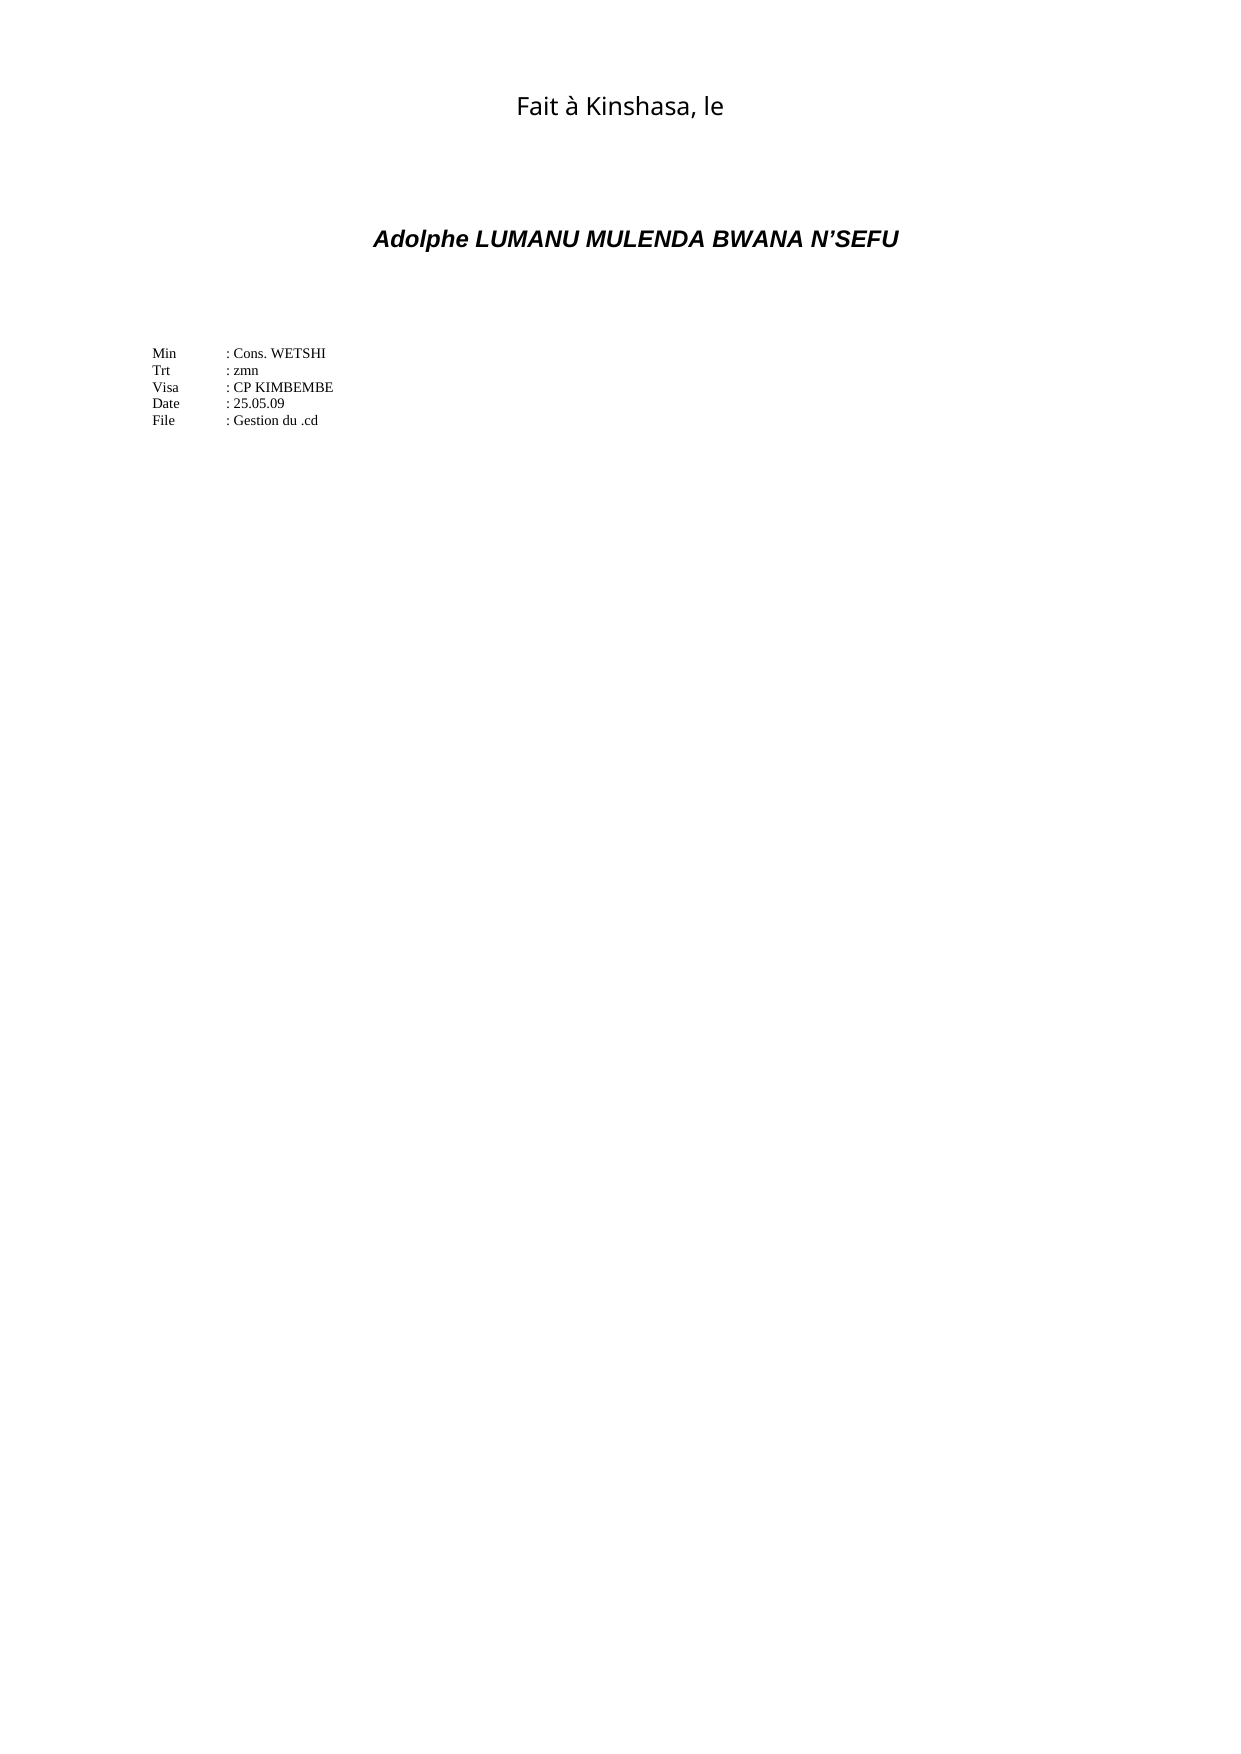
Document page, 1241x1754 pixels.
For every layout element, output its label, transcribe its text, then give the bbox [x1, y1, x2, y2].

text Fait à Kinshasa, le [148, 89, 1093, 123]
text Adolphe LUMANU MULENDA BWANA N’SEFU [148, 225, 1093, 252]
